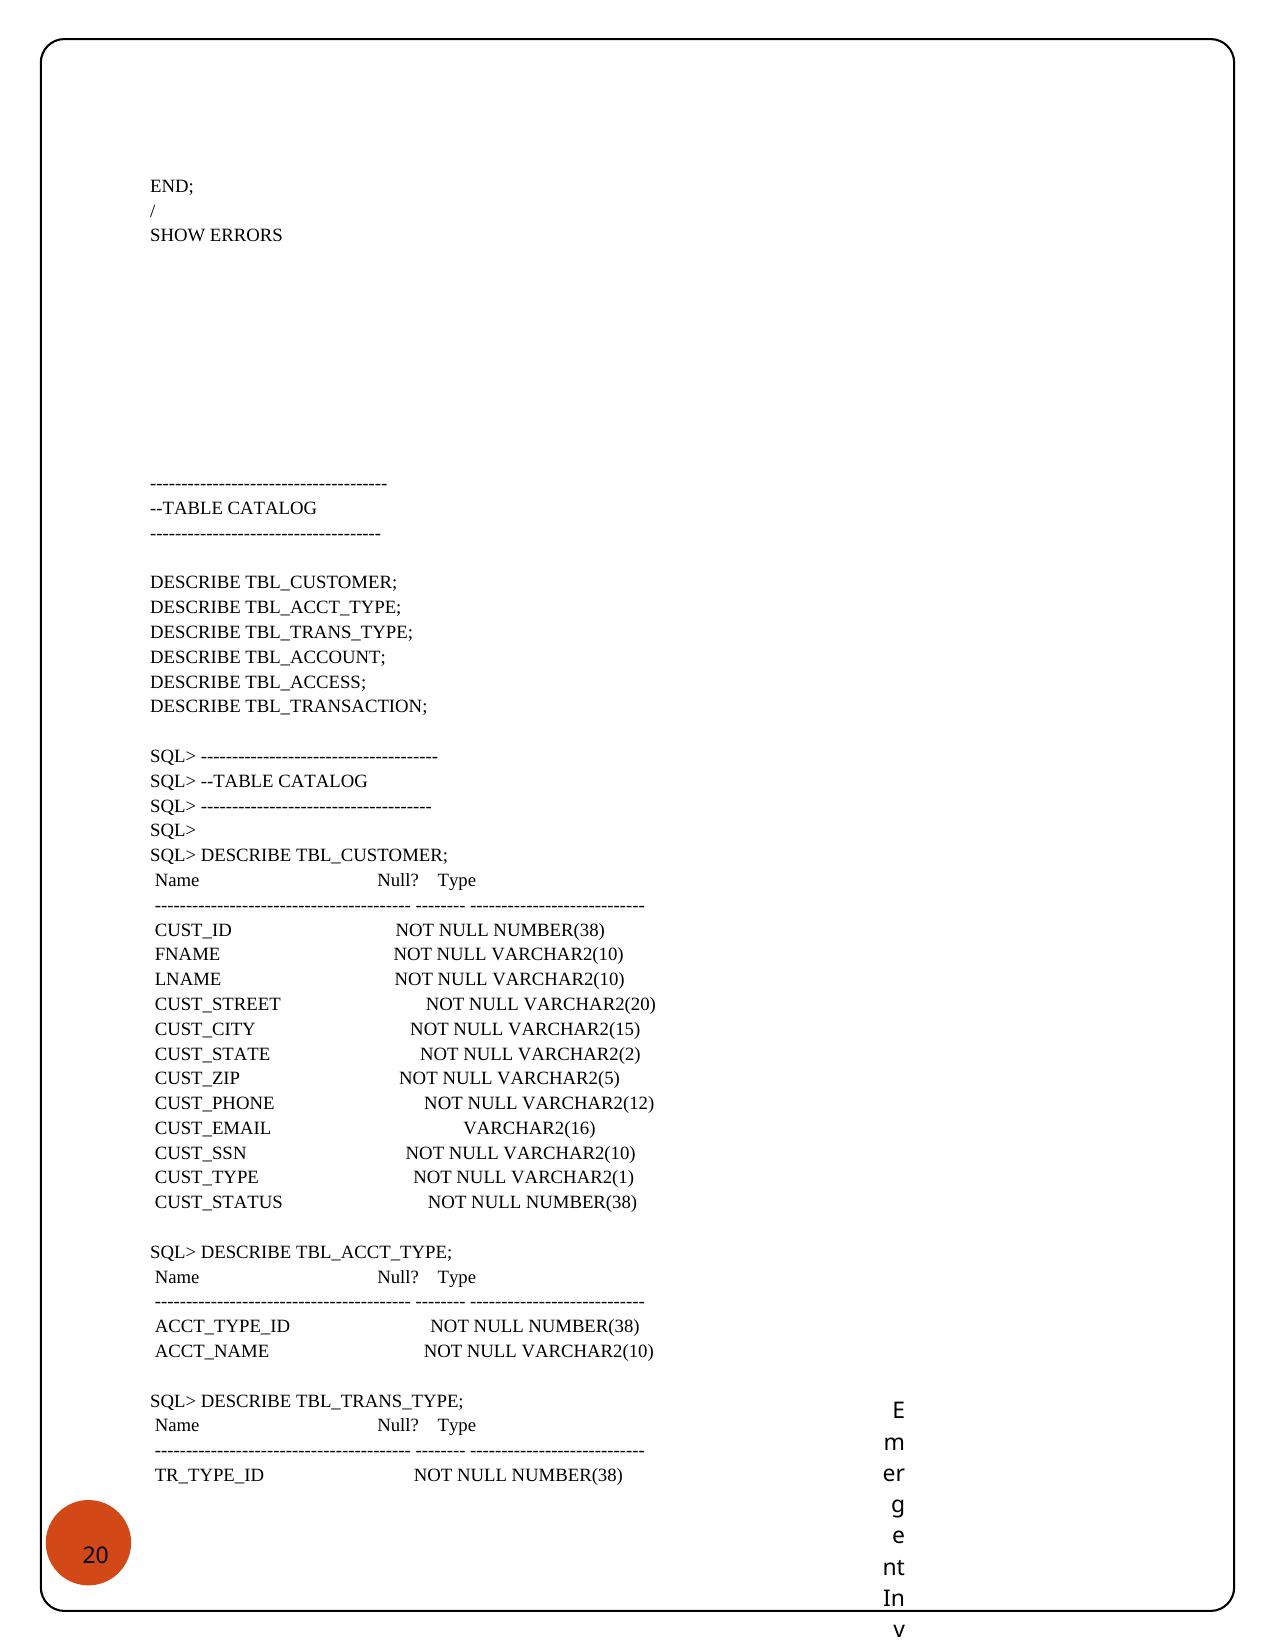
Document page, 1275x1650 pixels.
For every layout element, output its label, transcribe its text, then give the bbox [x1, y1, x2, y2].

list DESCRIBE TBL_ACCESS; [150, 671, 1125, 692]
list FNAME NOT NULL VARCHAR2(10) [150, 943, 1125, 965]
list DESCRIBE TBL_ACCT_TYPE; [150, 596, 1125, 618]
list CUST_CITY NOT NULL VARCHAR2(15) [150, 1018, 1125, 1039]
list ------------------------------------- [150, 522, 1125, 543]
list ----------------------------------------- -------- ---------------------------- [150, 1290, 1125, 1312]
list CUST_TYPE NOT NULL VARCHAR2(1) [150, 1166, 1125, 1188]
list CUST_STATUS NOT NULL NUMBER(38) [150, 1191, 1125, 1213]
list DESCRIBE TBL_TRANSACTION; [150, 695, 1125, 717]
list DESCRIBE TBL_CUSTOMER; [150, 571, 1125, 593]
list / [150, 199, 1125, 221]
list SQL> [150, 819, 1125, 841]
list CUST_SSN NOT NULL VARCHAR2(10) [150, 1142, 1125, 1163]
list Name Null? Type [150, 869, 1125, 891]
list SHOW ERRORS [150, 224, 1125, 246]
list SQL> DESCRIBE TBL_TRANS_TYPE; [150, 1389, 1125, 1411]
list CUST_STATE NOT NULL VARCHAR2(2) [150, 1042, 1125, 1064]
list ACCT_TYPE_ID NOT NULL NUMBER(38) [150, 1315, 1125, 1337]
list SQL> DESCRIBE TBL_CUSTOMER; [150, 844, 1125, 866]
list ----------------------------------------- -------- ---------------------------- [150, 894, 1125, 915]
list --TABLE CATALOG [150, 497, 1125, 519]
list CUST_ID NOT NULL NUMBER(38) [150, 918, 1125, 940]
list Name Null? Type [150, 1414, 1125, 1436]
list CUST_EMAIL VARCHAR2(16) [150, 1117, 1125, 1138]
list CUST_ZIP NOT NULL VARCHAR2(5) [150, 1067, 1125, 1089]
list Name Null? Type [150, 1266, 1125, 1287]
list -------------------------------------- [150, 472, 1125, 494]
list DESCRIBE TBL_ACCOUNT; [150, 646, 1125, 667]
list SQL> -------------------------------------- [150, 745, 1125, 767]
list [150, 1439, 1125, 1461]
list CUST_PHONE NOT NULL VARCHAR2(12) [150, 1092, 1125, 1114]
list SQL> --TABLE CATALOG [150, 770, 1125, 791]
list LNAME NOT NULL VARCHAR2(10) [150, 968, 1125, 990]
list SQL> ------------------------------------- [150, 794, 1125, 816]
list DESCRIBE TBL_TRANS_TYPE; [150, 621, 1125, 643]
list CUST_STREET NOT NULL VARCHAR2(20) [150, 993, 1125, 1014]
list END; [150, 175, 1125, 196]
list TR_TYPE_ID NOT NULL NUMBER(38) [150, 1464, 1125, 1486]
list SQL> DESCRIBE TBL_ACCT_TYPE; [150, 1241, 1125, 1262]
list ACCT_NAME NOT NULL VARCHAR2(10) [150, 1340, 1125, 1362]
